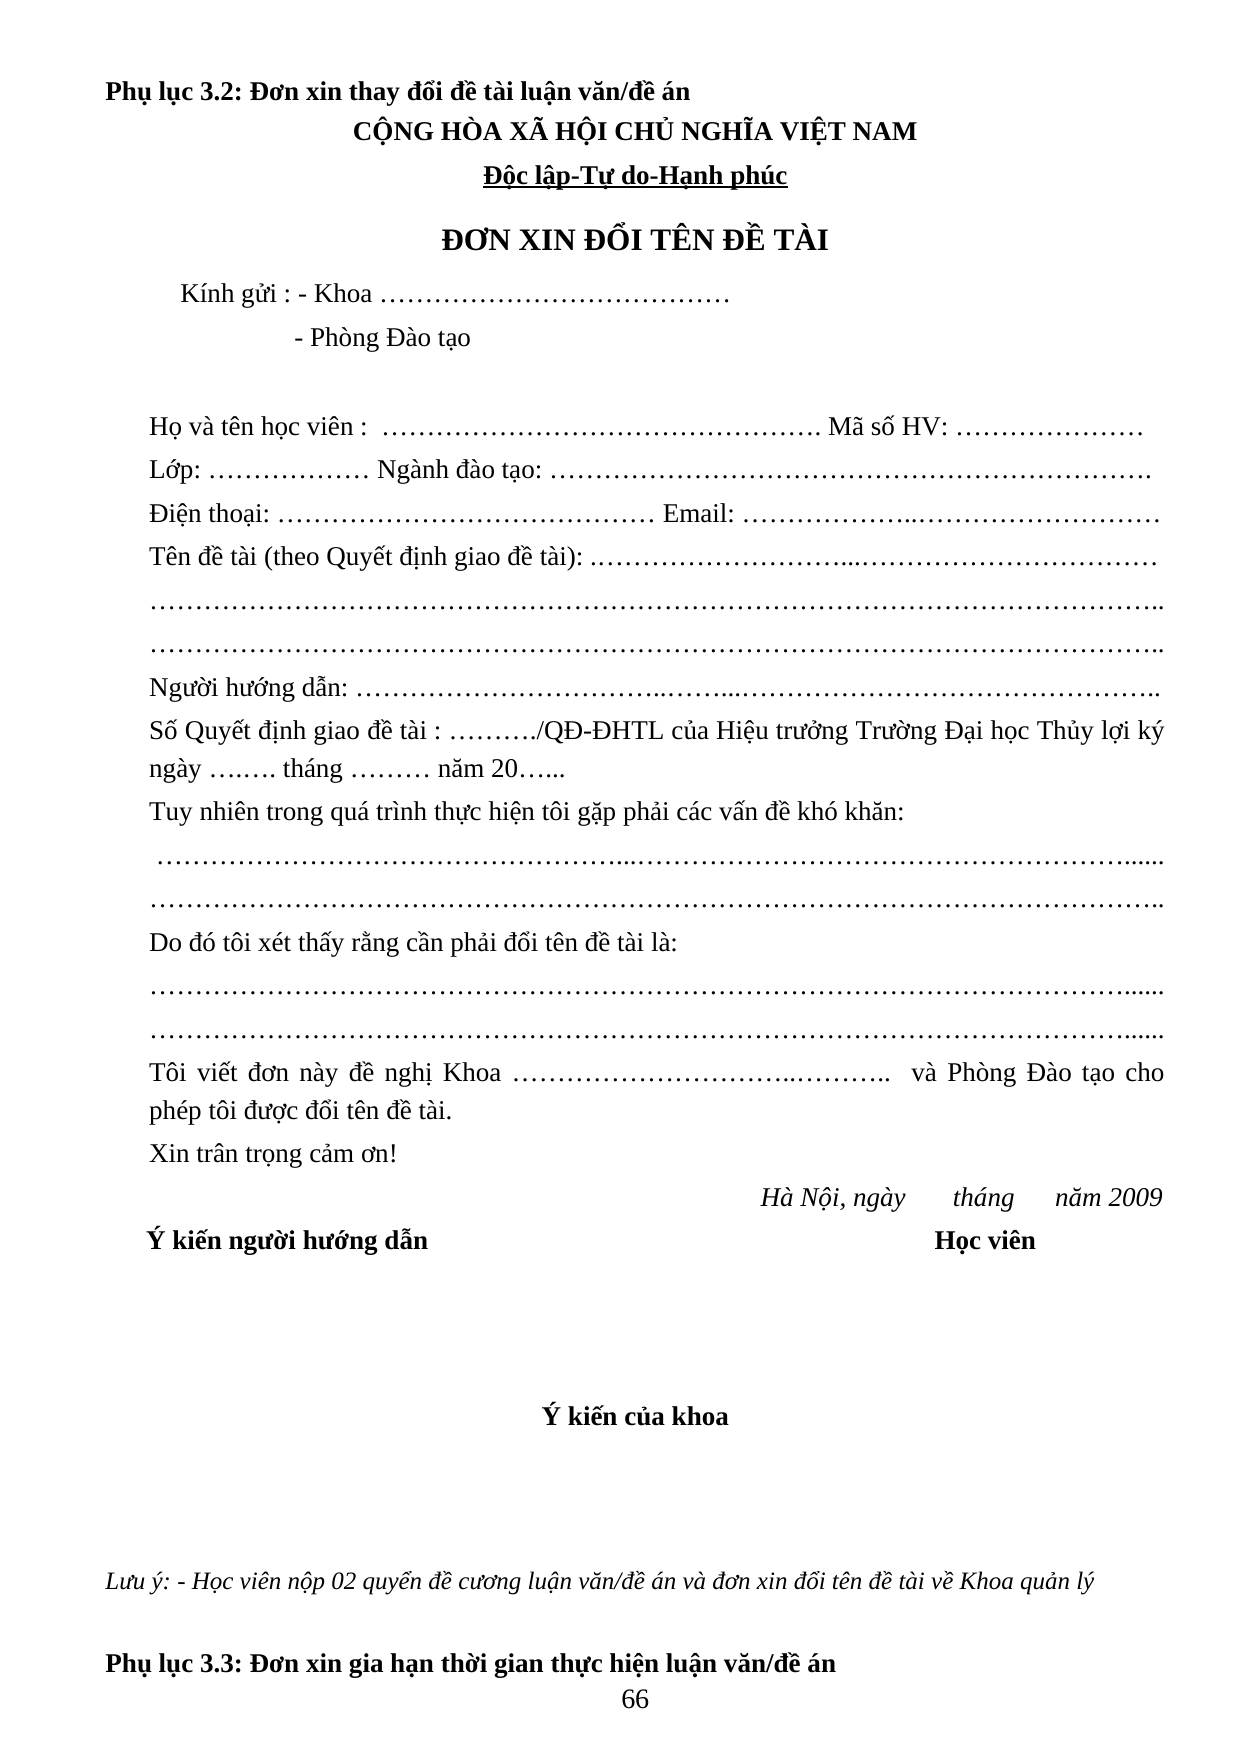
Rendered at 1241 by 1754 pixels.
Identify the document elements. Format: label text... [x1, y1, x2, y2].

text ĐƠN XIN ĐỔI TÊN ĐỀ TÀI [105, 221, 1165, 257]
text Hà Nội, ngày tháng năm 2009 [105, 1181, 1165, 1212]
text CỘNG HÒA XÃ HỘI CHỦ NGHĨA VIỆT NAM [105, 116, 1165, 147]
text Phụ lục 3.3: Đơn xin gia hạn thời gian thực hiện luận văn/đề án [105, 1647, 1165, 1678]
text Xin trân trọng cảm ơn! [149, 1137, 1165, 1168]
text Điện thoại: …………………………………… Email: ………………..……………………… [149, 497, 1165, 528]
text Lớp: ……………… Ngành đào tạo: …………………………………………………………. [149, 453, 1165, 484]
text ……………………………………………...………………………………………………...... [149, 839, 1165, 870]
text Tuy nhiên trong quá trình thực hiện tôi gặp phải các vấn đề khó khăn: [149, 795, 1165, 826]
text Người hướng dẫn: ……………………………..……...……………………………………….. [149, 671, 1165, 702]
text Số Quyết định giao đề tài : ………./QĐ-ĐHTL của Hiệu trưởng Trường Đại học Thủy lợi ký ngày ….…. tháng ……… năm 20…... [149, 714, 1165, 783]
text ………………………………………………………………………………………………….. [149, 882, 1165, 913]
text Do đó tôi xét thấy rằng cần phải đổi tên đề tài là: [149, 926, 1165, 957]
text ………………………………………………………………………………………………….. [149, 627, 1165, 658]
text Lưu ý: - Học viên nộp 02 quyển đề cương luận văn/đề án và đơn xin đổi tên đề tài về Khoa quản lý [105, 1566, 1165, 1595]
text Họ và tên học viên : …………………………………………. Mã số HV: ………………… [149, 410, 1165, 441]
text Ý kiến người hướng dẫn Học viên [105, 1224, 1165, 1256]
text Độc lập-Tự do-Hạnh phúc [105, 159, 1165, 190]
text Phụ lục 3.2: Đơn xin thay đổi đề tài luận văn/đề án [105, 75, 1165, 106]
text Tên đề tài (theo Quyết định giao đề tài): .………………………...…………………………… [149, 540, 1165, 571]
text Tôi viết đơn này đề nghị Khoa …………………………..……….. và Phòng Đào tạo cho phép tôi được đổi tên đề tài. [149, 1057, 1165, 1125]
text ………………………………………………………………………………………………...... [149, 1013, 1165, 1044]
text ………………………………………………………………………………………………...... [149, 969, 1165, 1001]
text Ý kiến của khoa [105, 1400, 1165, 1431]
text Kính gửi : - Khoa ………………………………… [105, 277, 1165, 308]
text ………………………………………………………………………………………………….. [149, 584, 1165, 615]
text - Phòng Đào tạo [105, 322, 1165, 353]
